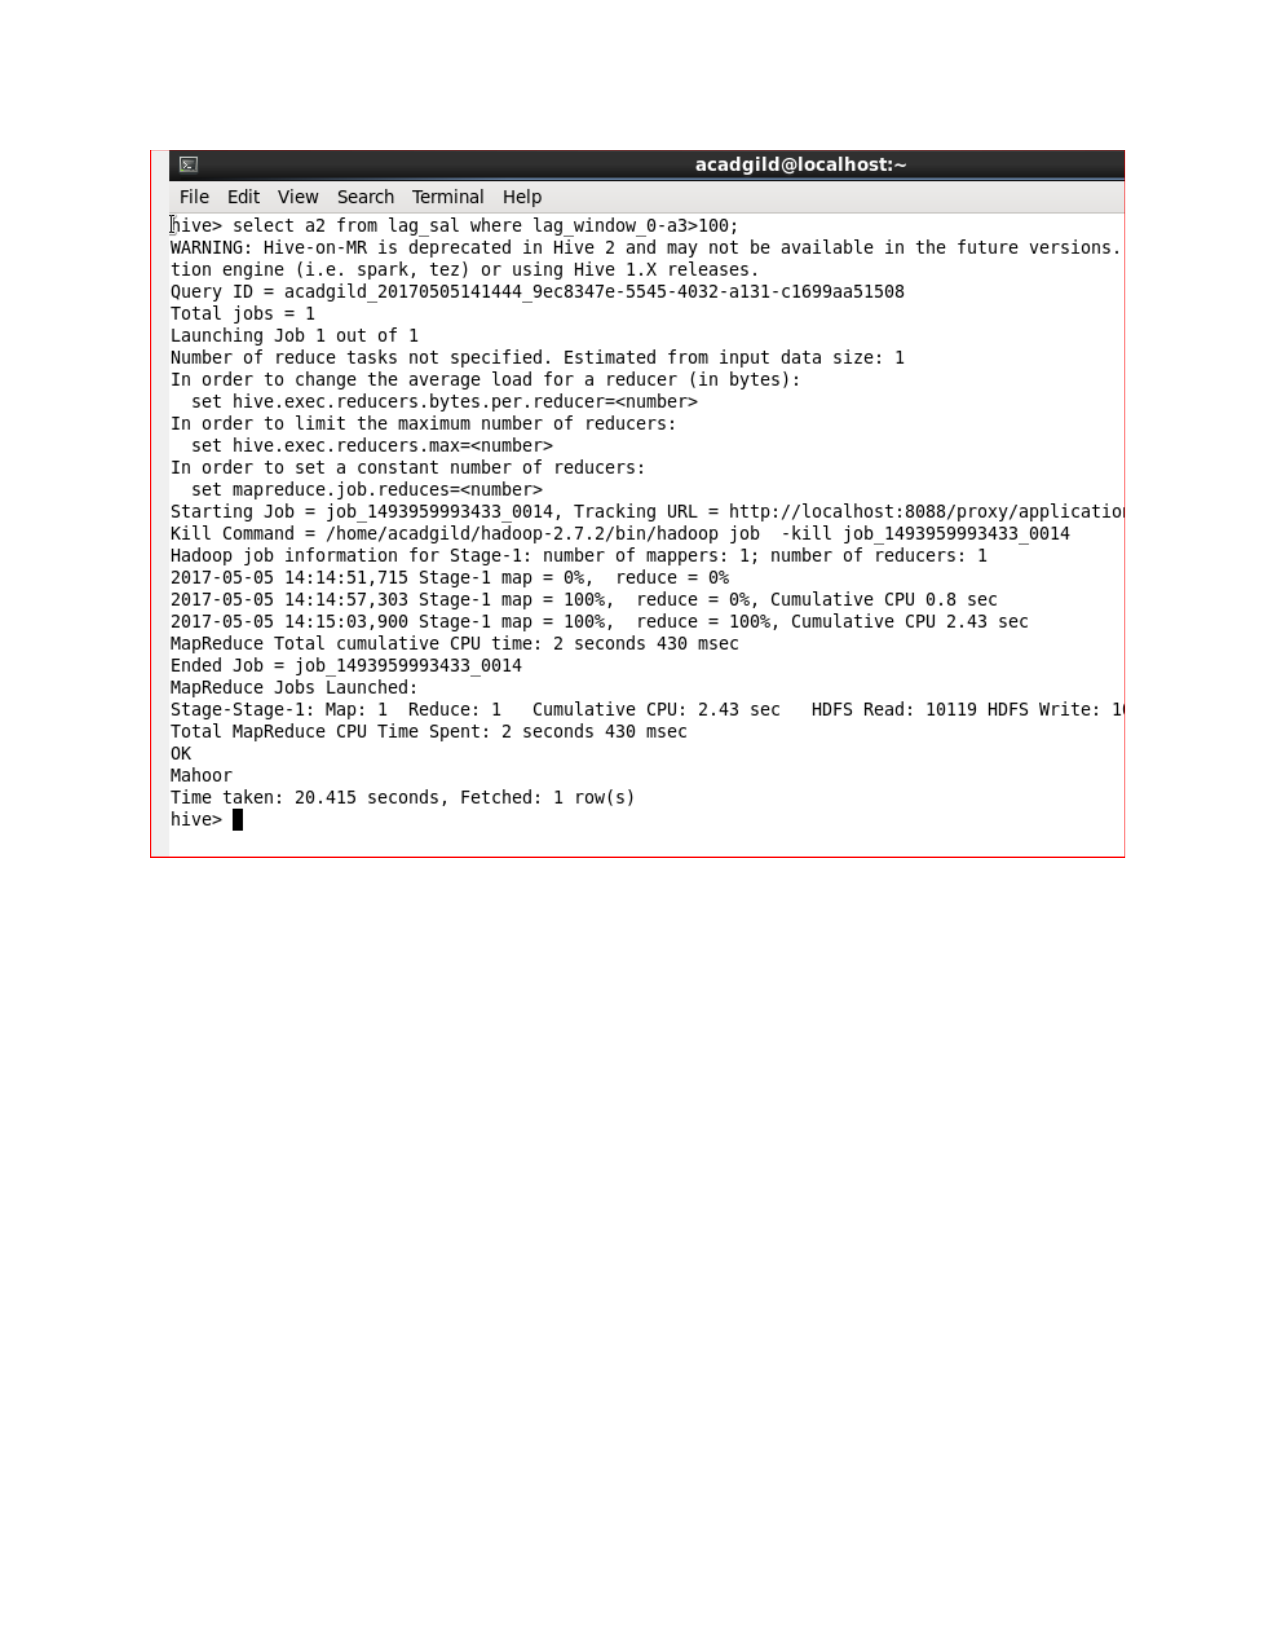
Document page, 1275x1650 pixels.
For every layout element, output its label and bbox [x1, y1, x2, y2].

picture [150, 150, 1125, 858]
